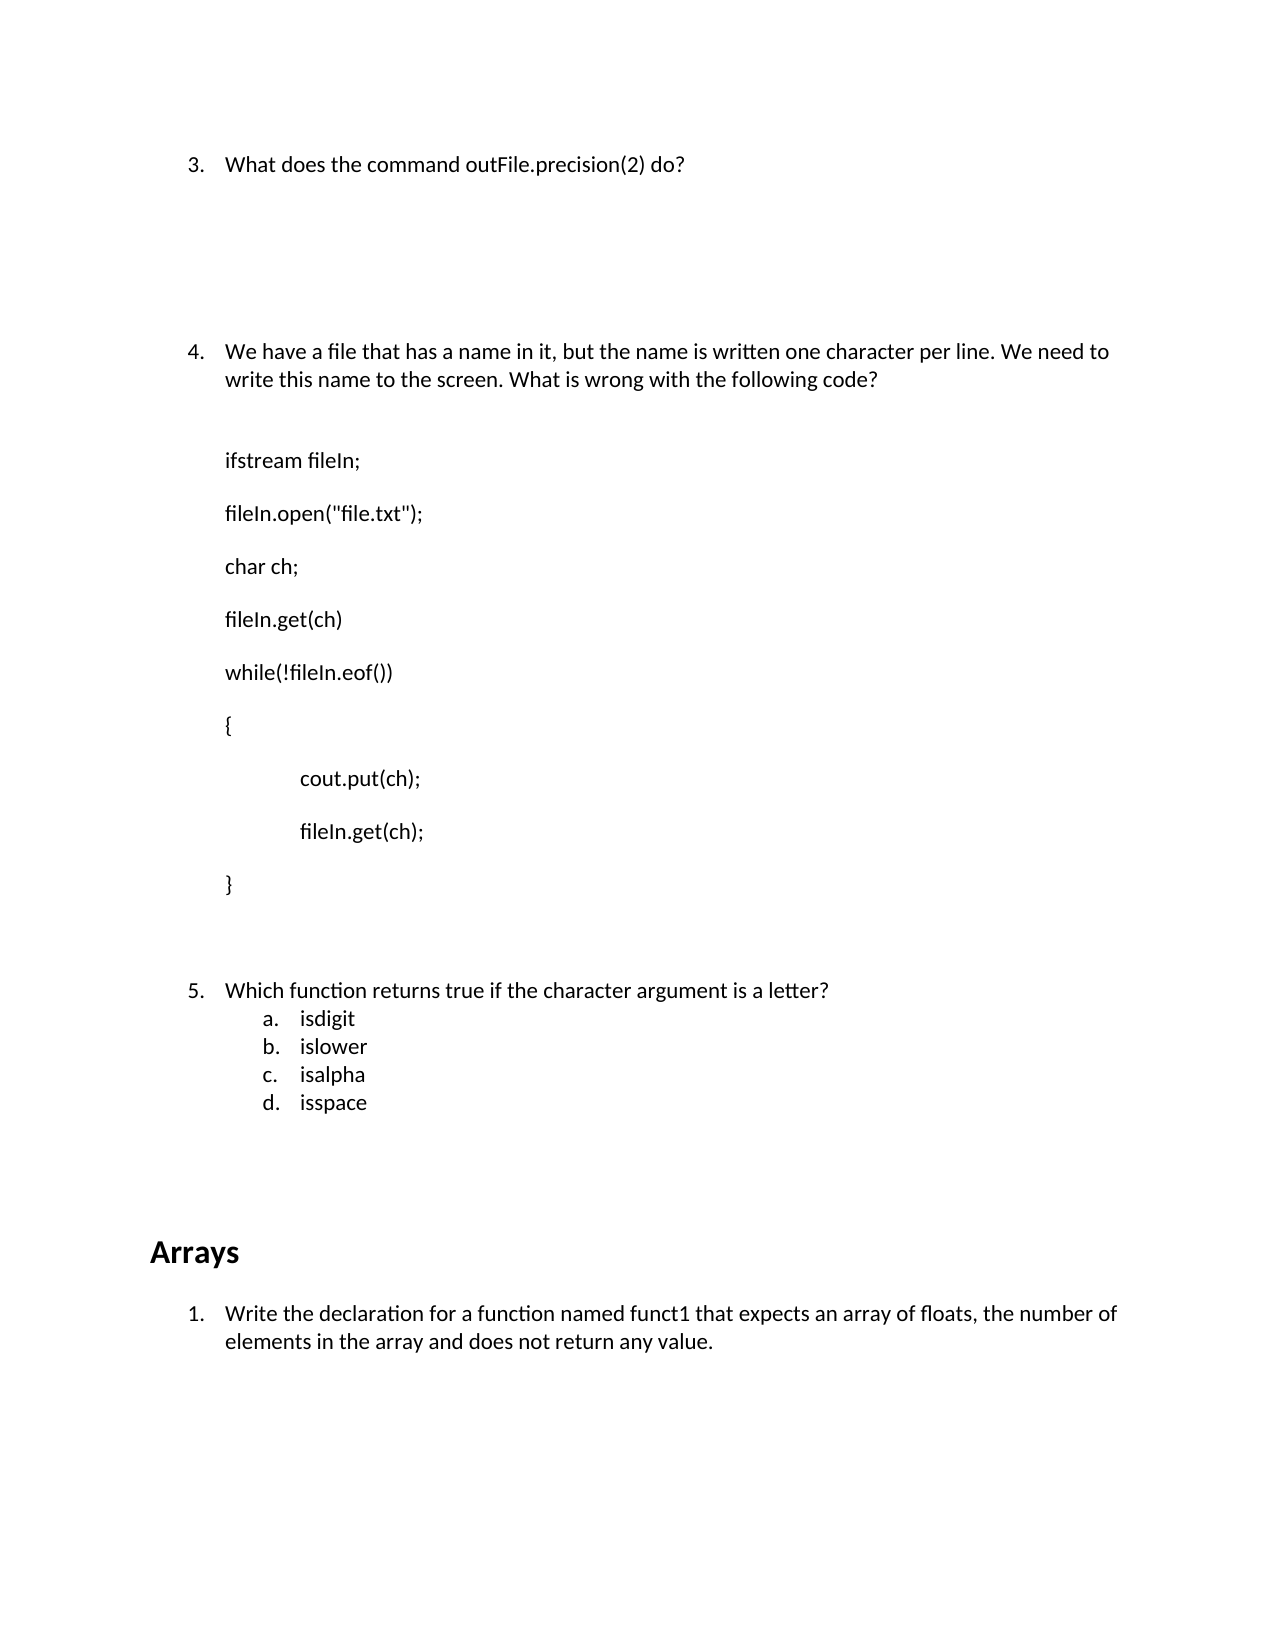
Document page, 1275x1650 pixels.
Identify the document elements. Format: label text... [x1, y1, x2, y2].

list Which function returns true if the character argument is a letter? [187, 976, 1125, 1004]
text fileIn.get(ch); [187, 817, 1125, 845]
list islower [262, 1032, 1125, 1060]
list isdigit [262, 1004, 1125, 1032]
list isspace [262, 1088, 1125, 1116]
text fileIn.get(ch) [187, 605, 1125, 633]
text { [187, 711, 1125, 739]
text ifstream fileIn; [225, 446, 1125, 474]
text cout.put(ch); [187, 764, 1125, 792]
text Arrays [150, 1231, 1125, 1272]
text } [187, 870, 1125, 898]
text char ch; [187, 552, 1125, 580]
list Write the declaration for a function named funct1 that expects an array of floats, the number of elements in the array and does not return any value. [187, 1299, 1125, 1355]
list isalpha [262, 1060, 1125, 1088]
list We have a file that has a name in it, but the name is written one character per line. We need to write this name to the screen. What is wrong with the following code? [187, 337, 1125, 393]
text while(!fileIn.eof()) [187, 658, 1125, 686]
text fileIn.open("file.txt"); [225, 499, 1125, 527]
list What does the command outFile.precision(2) do? [187, 150, 1125, 178]
